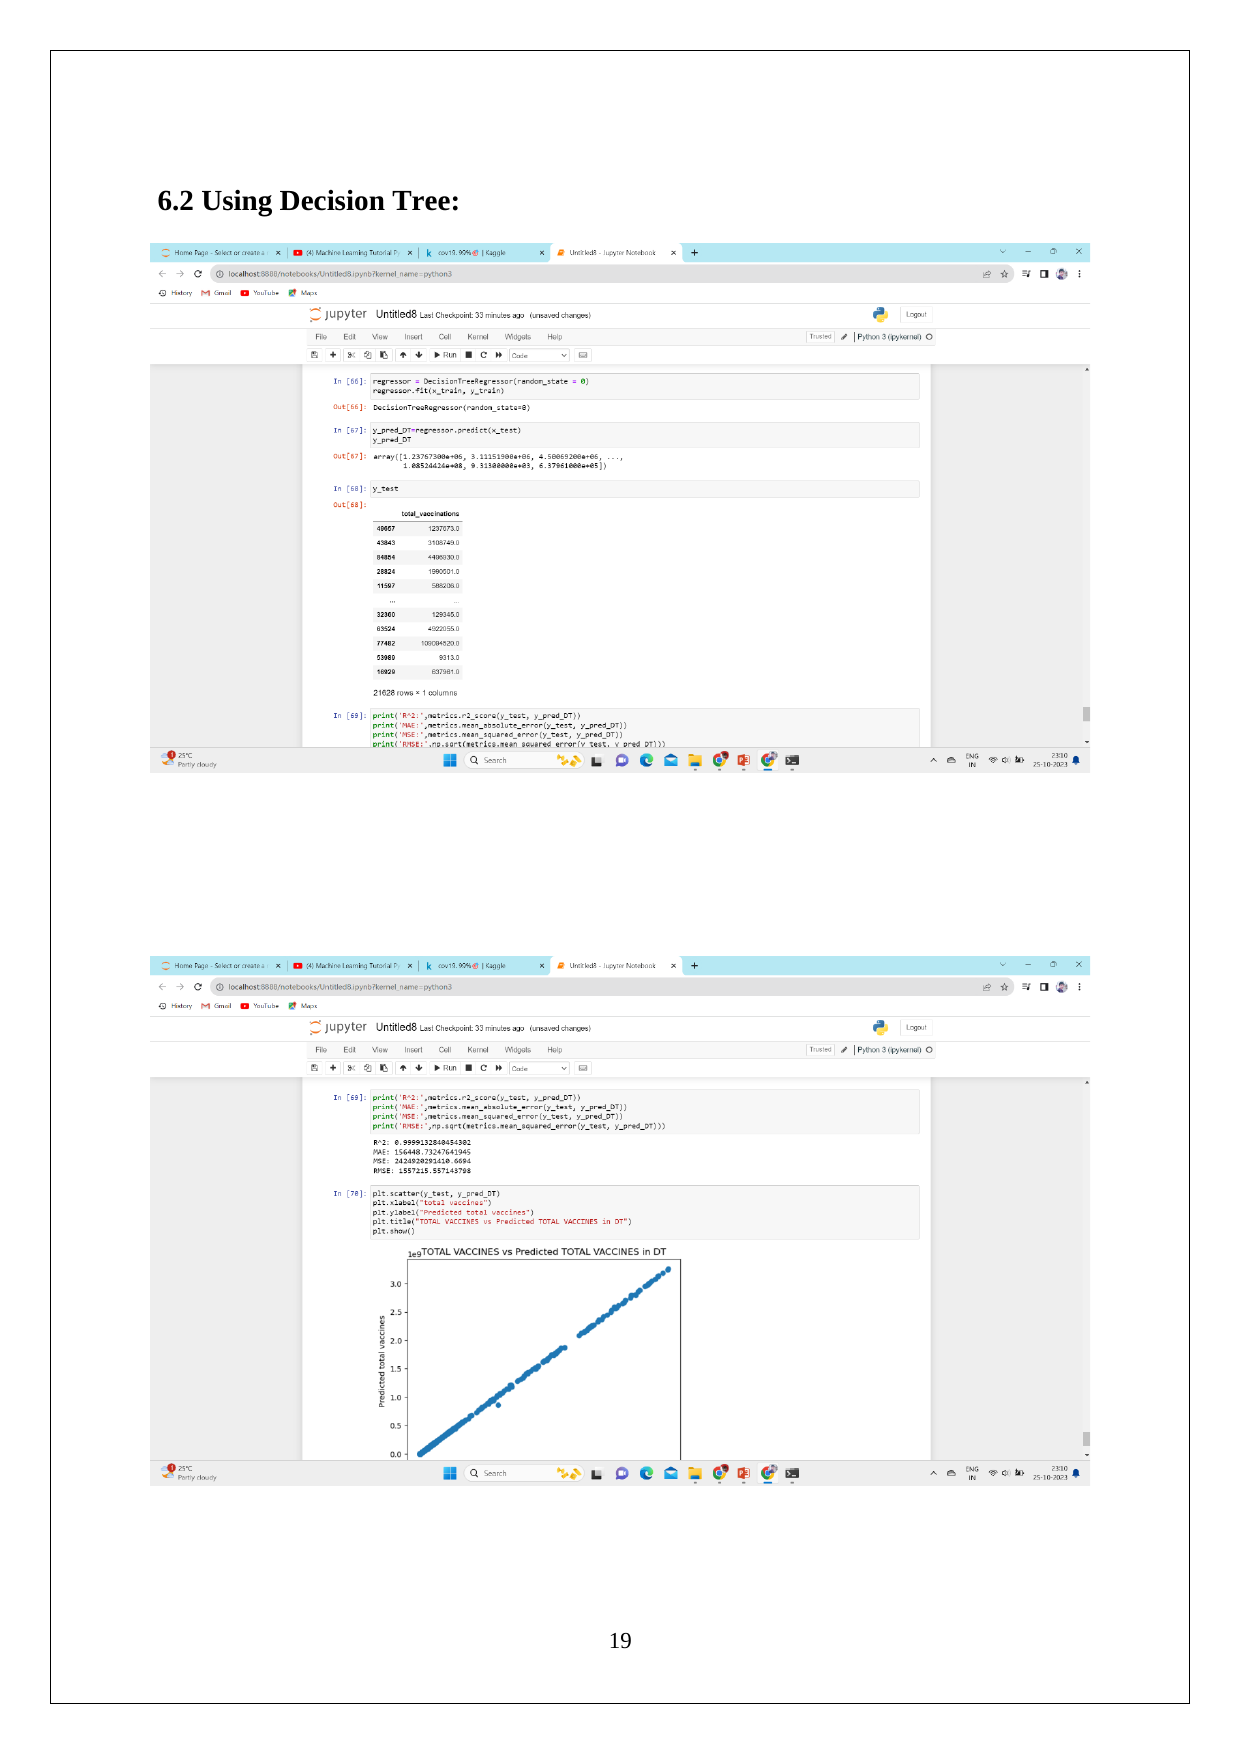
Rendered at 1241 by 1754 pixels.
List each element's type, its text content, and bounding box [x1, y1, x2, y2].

picture [150, 956, 1091, 1486]
text 6.2 Using Decision Tree: [150, 183, 1090, 217]
picture [150, 243, 1091, 773]
